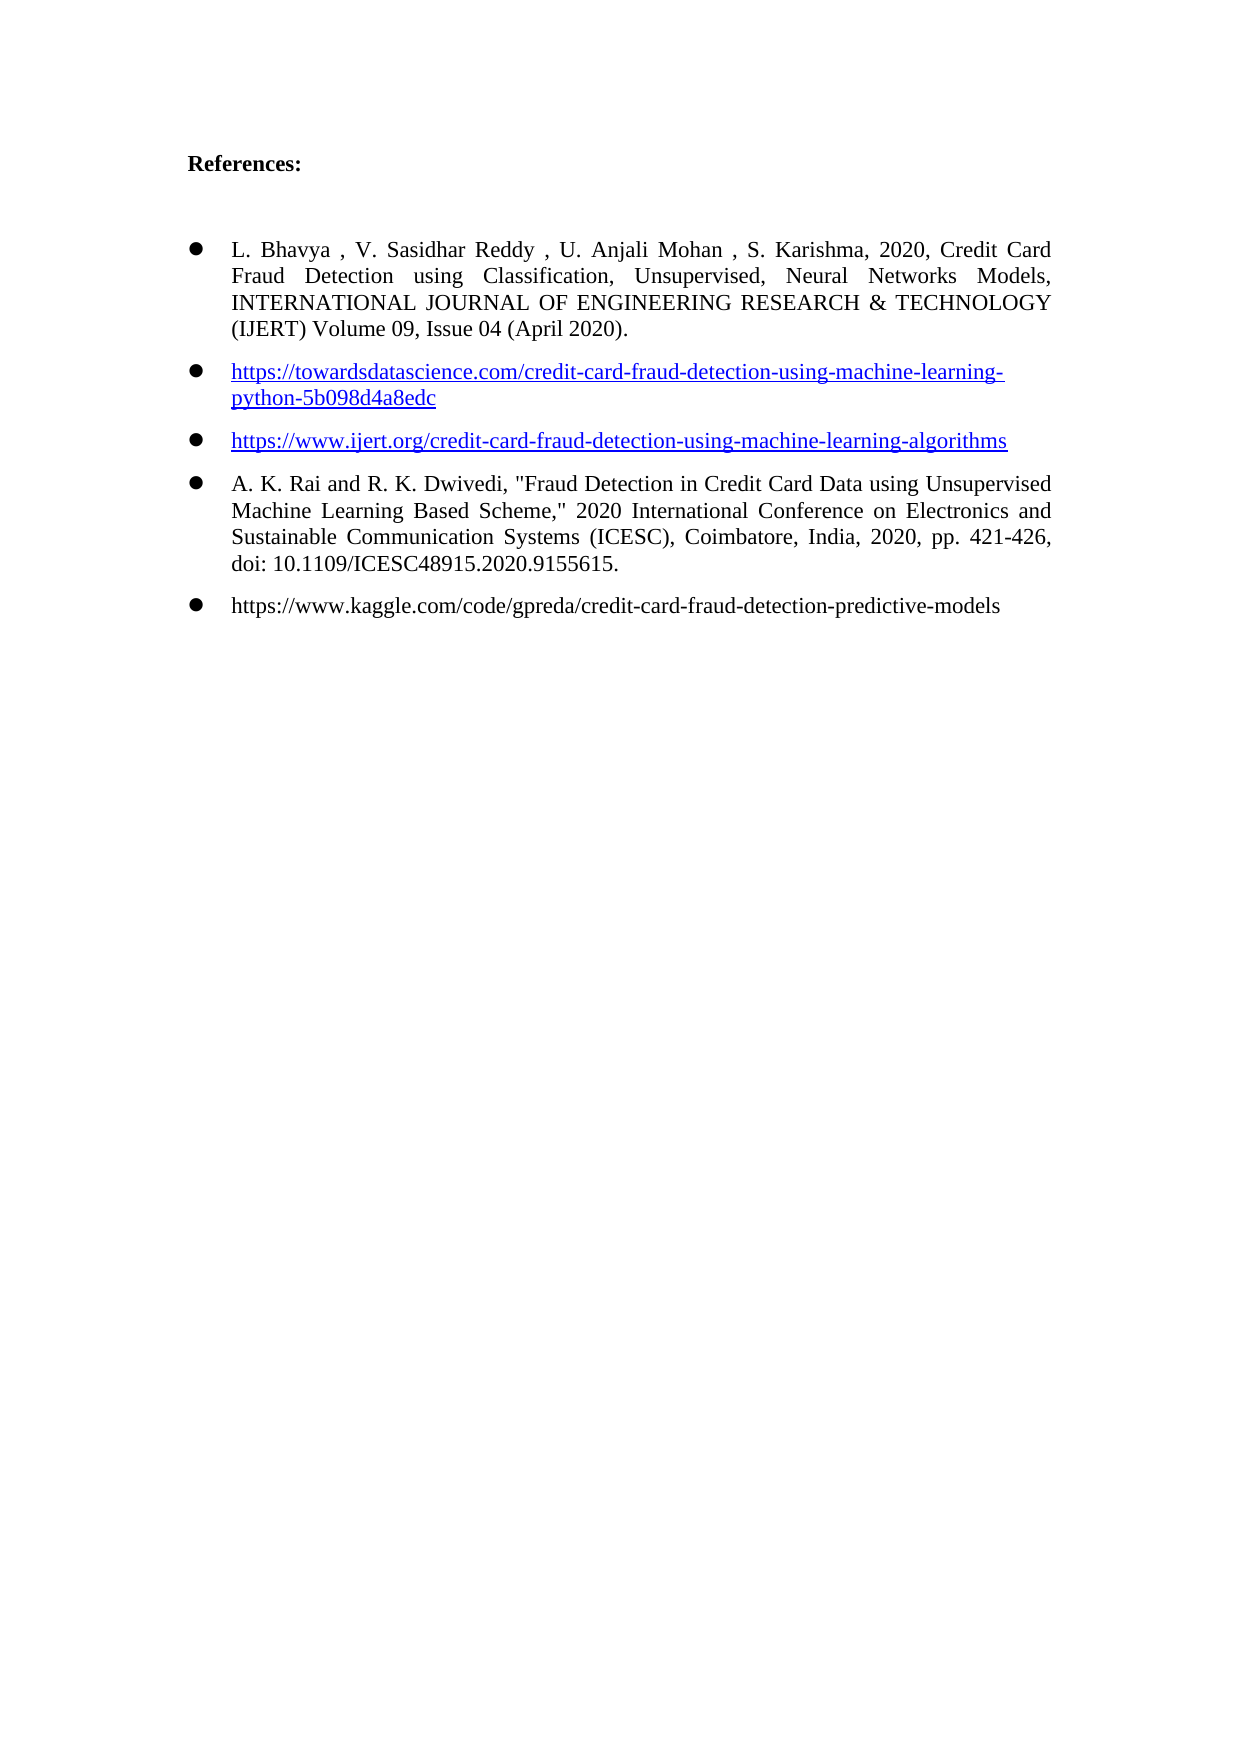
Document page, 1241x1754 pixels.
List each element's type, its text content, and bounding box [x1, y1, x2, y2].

list A. K. Rai and R. K. Dwivedi, "Fraud Detection in Credit Card Data using Unsupervised Machine Learning Based Scheme," 2020 International Conference on Electronics and Sustainable Communication Systems (ICESC), Coimbatore, India, 2020, pp. 421-426, doi: 10.1109/ICESC48915.2020.9155615. [187, 471, 1053, 576]
list https://www.kaggle.com/code/gpreda/credit-card-fraud-detection-predictive-models [187, 593, 1053, 619]
list L. Bhavya , V. Sasidhar Reddy , U. Anjali Mohan , S. Karishma, 2020, Credit Card Fraud Detection using Classification, Unsupervised, Neural Networks Models, INTERNATIONAL JOURNAL OF ENGINEERING RESEARCH & TECHNOLOGY (IJERT) Volume 09, Issue 04 (April 2020). [187, 236, 1053, 341]
list https://towardsdatascience.com/credit-card-fraud-detection-using-machine-learning-python-5b098d4a8edc [187, 358, 1053, 411]
list References: [187, 150, 1053, 176]
list https://www.ijert.org/credit-card-fraud-detection-using-machine-learning-algorithms [187, 427, 1053, 454]
